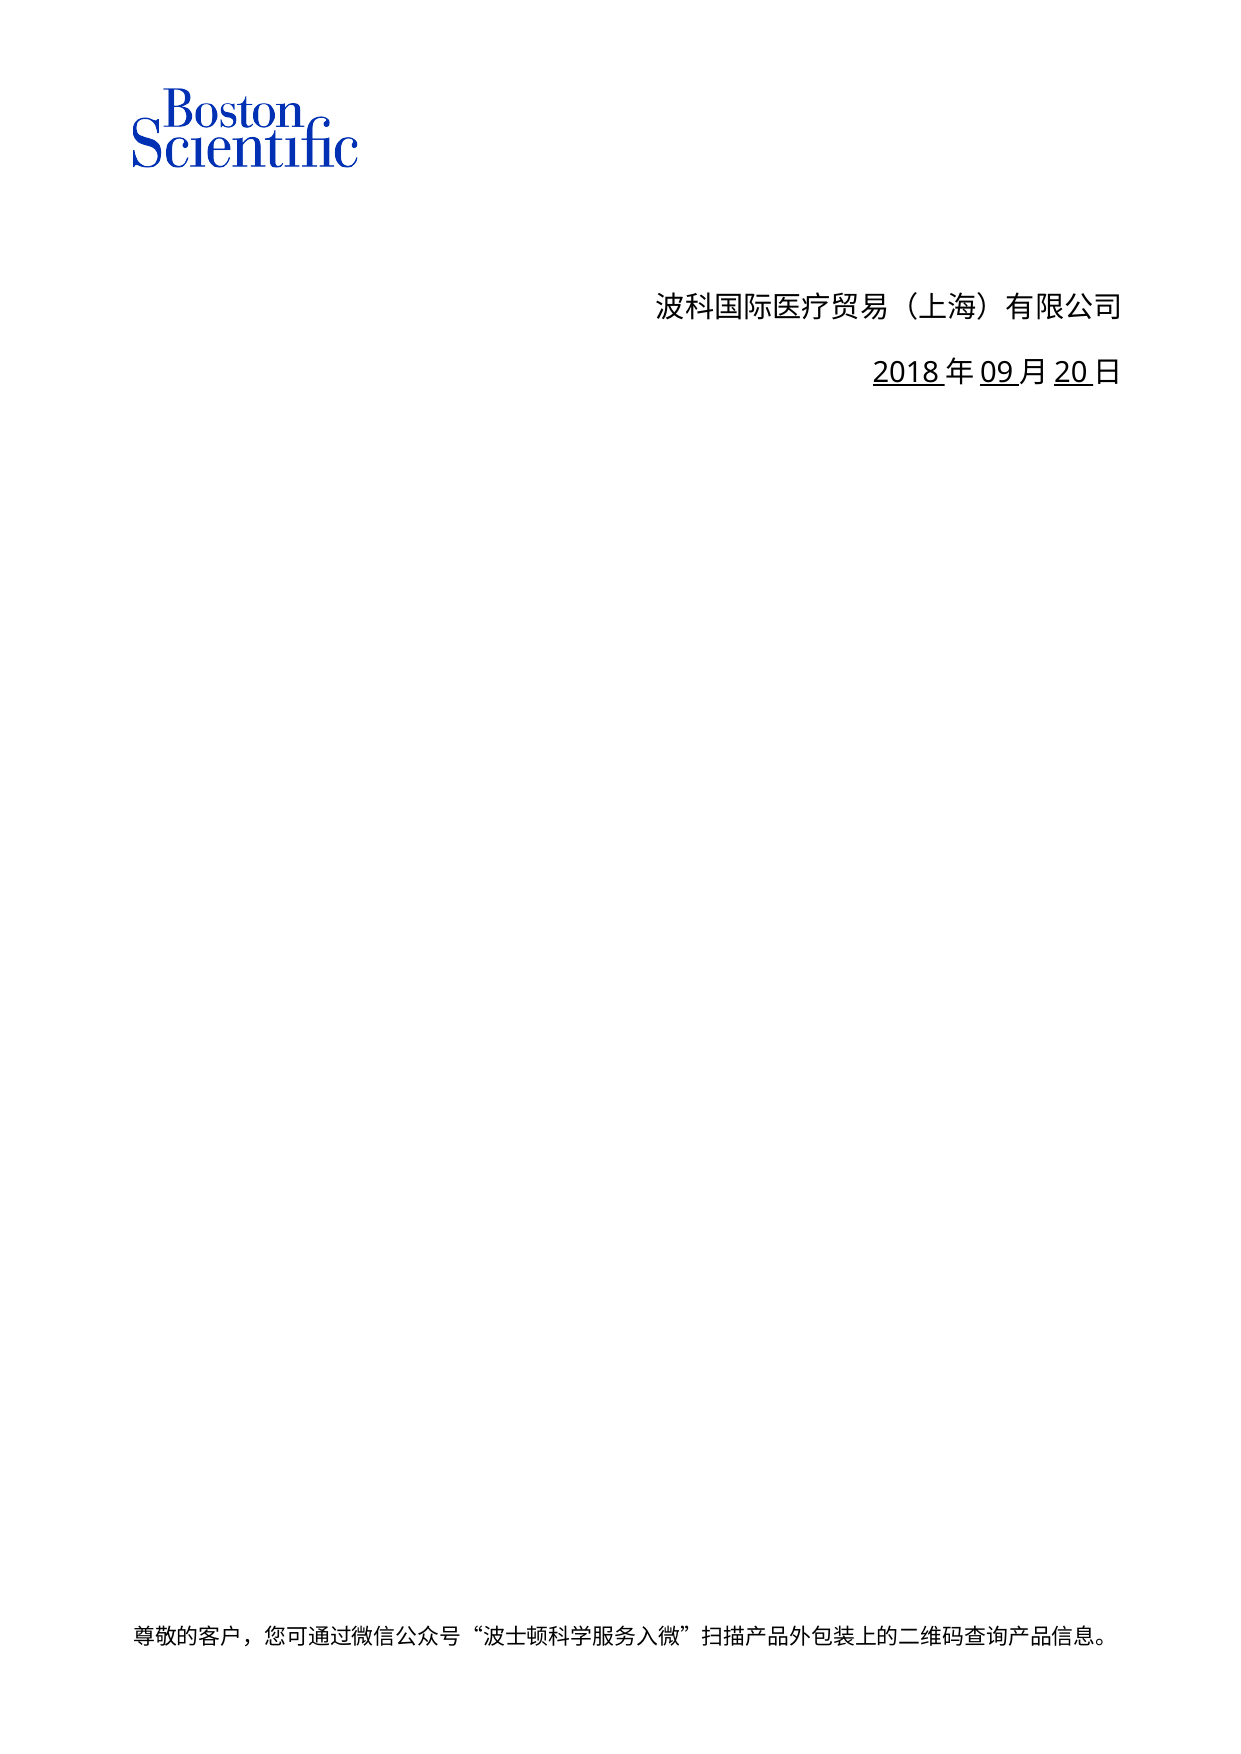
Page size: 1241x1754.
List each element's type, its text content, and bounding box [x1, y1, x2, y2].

text 2018年09月20日 [133, 337, 1122, 402]
text 波科国际医疗贸易（上海）有限公司 [133, 272, 1122, 337]
